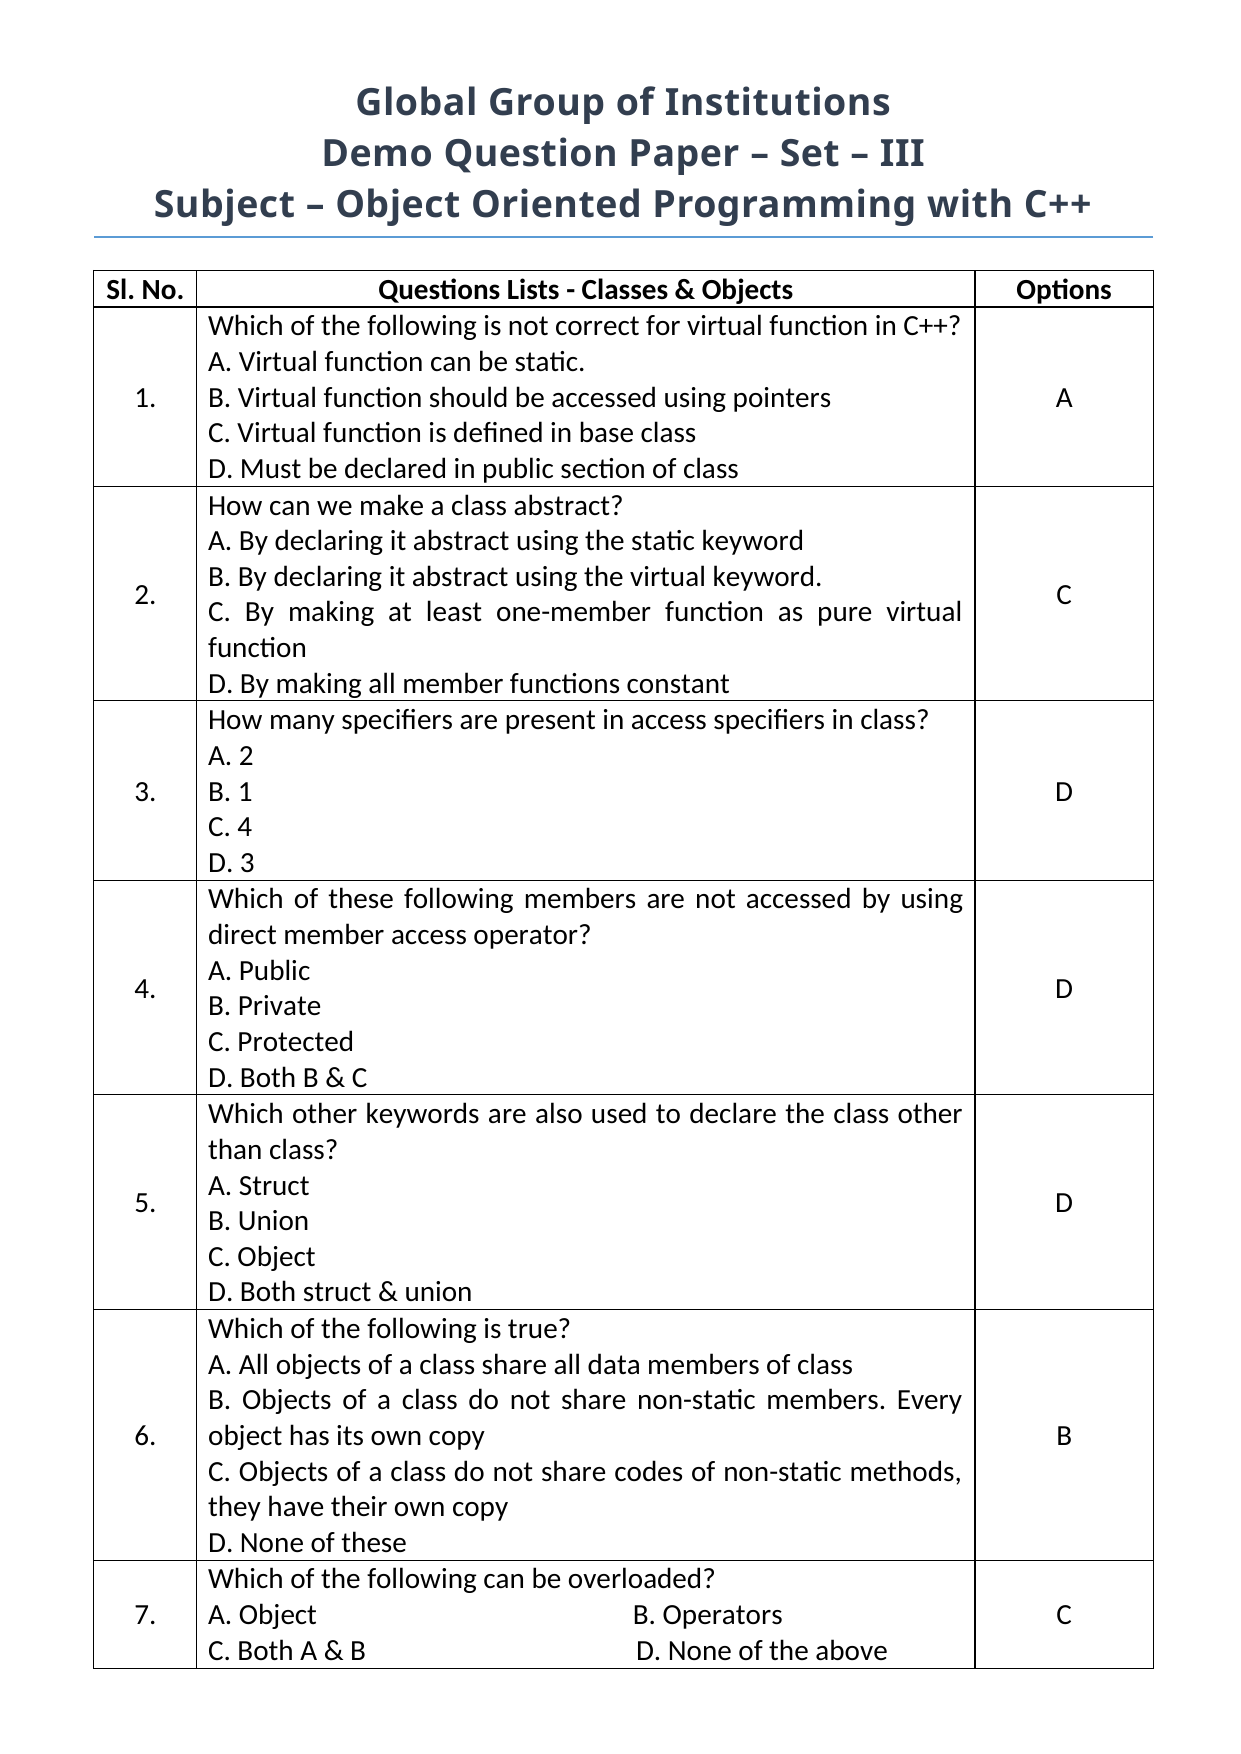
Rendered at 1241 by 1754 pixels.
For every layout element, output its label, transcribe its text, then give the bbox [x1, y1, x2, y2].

table_cell Which other keywords are also used to declare the class other than class? A. Struct B. Union C. Object D. Both struct & union [197, 1095, 974, 1309]
table_cell D [976, 1095, 1153, 1309]
table_cell 7. [94, 1561, 196, 1667]
table_cell Which of the following is true? A. All objects of a class share all data members of class B. Objects of a class do not share non-static members. Every object has its own copy C. Objects of a class do not share codes of non-static methods, they have their own copy D. None of these [197, 1310, 974, 1559]
table_cell Which of these following members are not accessed by using direct member access operator? A. Public B. Private C. Protected D. Both B & C [197, 881, 974, 1094]
table_cell How many specifiers are present in access specifiers in class? A. 2 B. 1 C. 4 D. 3 [197, 701, 974, 879]
table_cell C [976, 1561, 1153, 1667]
title Global Group of Institutions [94, 75, 1153, 126]
title Subject – Object Oriented Programming with C++ [94, 177, 1153, 236]
table_cell 2. [94, 487, 196, 700]
table_cell Which of the following is not correct for virtual function in C++? A. Virtual function can be static. B. Virtual function should be accessed using pointers C. Virtual function is defined in base class D. Must be declared in public section of class [197, 308, 974, 486]
title Demo Question Paper – Set – III [94, 126, 1153, 177]
table_cell How can we make a class abstract? A. By declaring it abstract using the static keyword B. By declaring it abstract using the virtual keyword. C. By making at least one-member function as pure virtual function D. By making all member functions constant [197, 487, 974, 700]
table_cell 3. [94, 701, 196, 879]
table_cell D [976, 701, 1153, 879]
table_header Questions Lists - Classes & Objects [197, 271, 974, 306]
table_cell A [976, 308, 1153, 486]
table_cell Which of the following can be overloaded? A. Object B. Operators C. Both A & B D. None of the above [197, 1561, 974, 1667]
table_cell 1. [94, 308, 196, 486]
table_cell B [976, 1310, 1153, 1559]
table_cell 5. [94, 1095, 196, 1309]
table_header Sl. No. [94, 271, 196, 306]
table_cell 4. [94, 881, 196, 1094]
table_cell C [976, 487, 1153, 700]
table_cell 6. [94, 1310, 196, 1559]
table_header Options [976, 271, 1153, 306]
table_cell D [976, 881, 1153, 1094]
